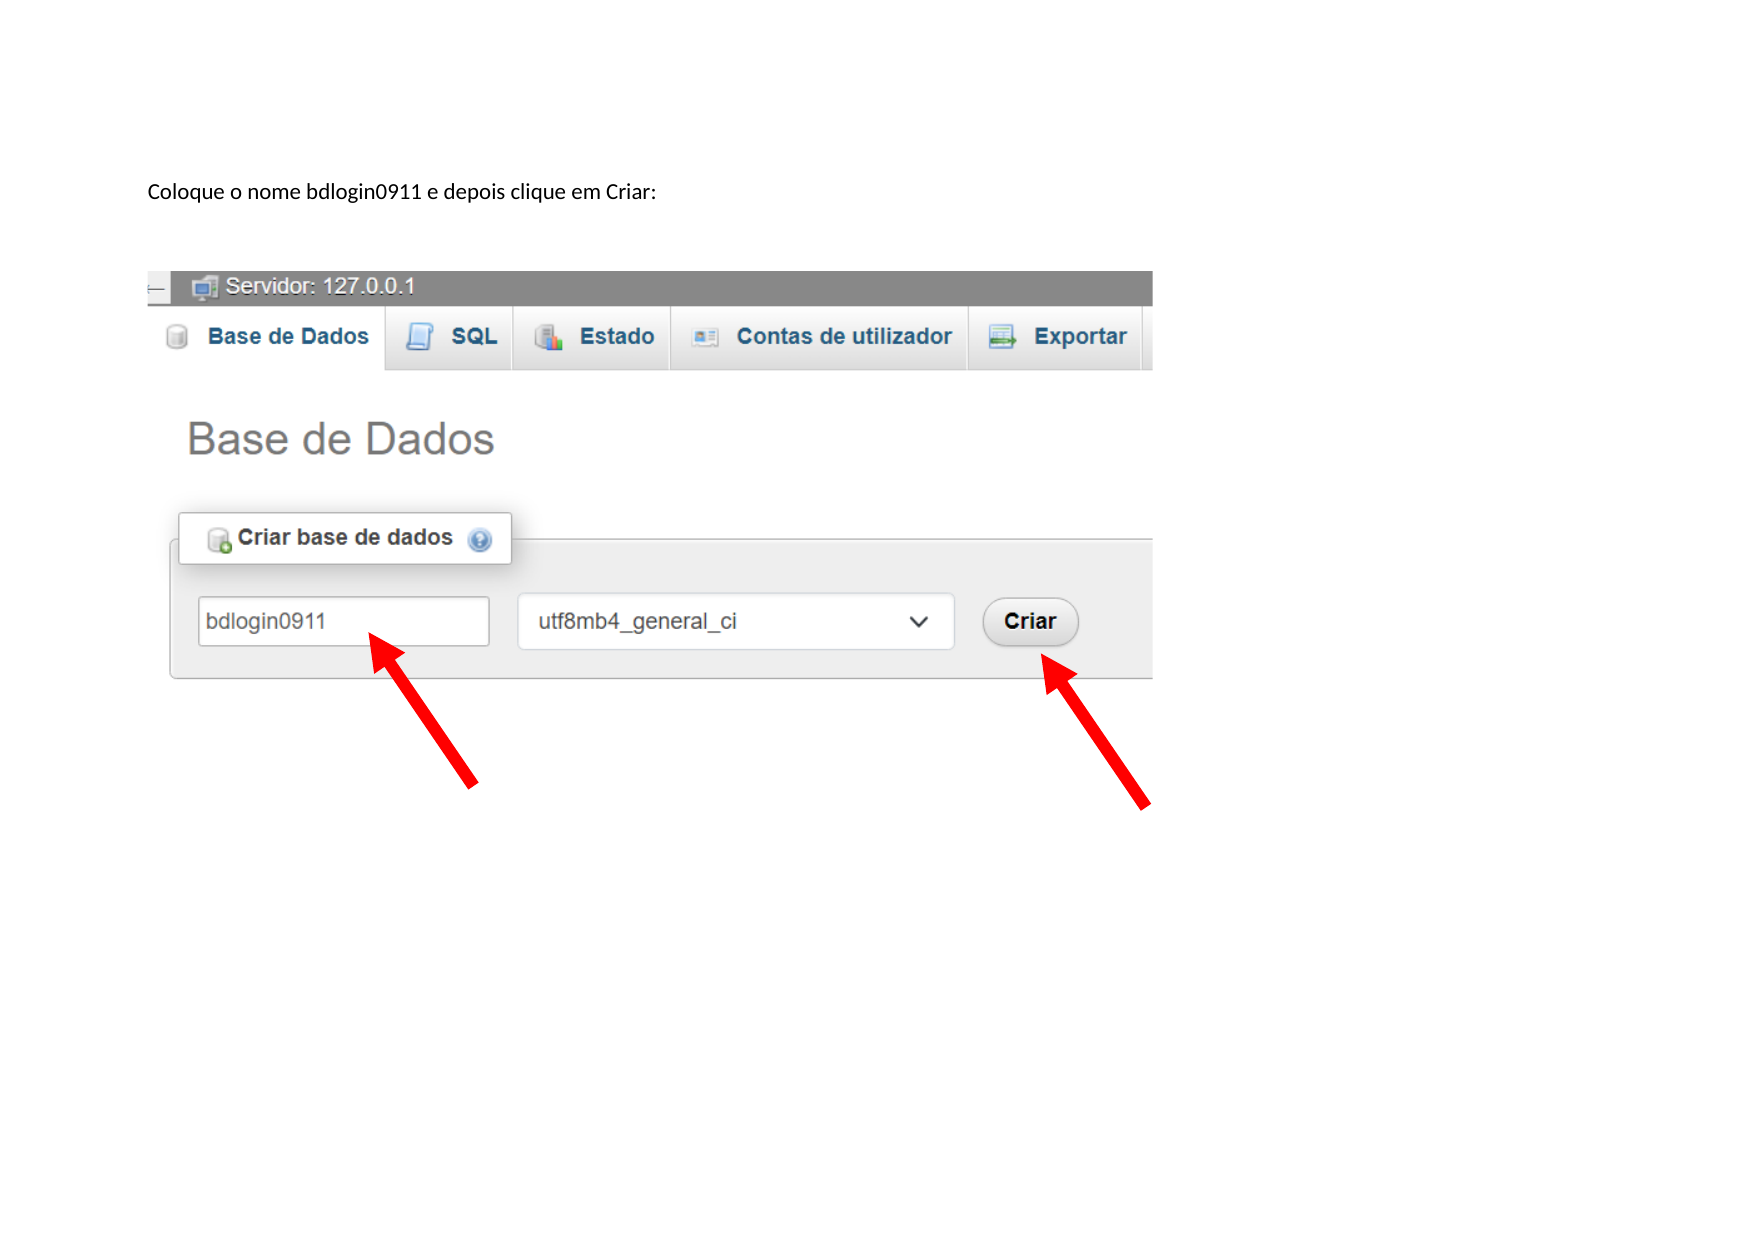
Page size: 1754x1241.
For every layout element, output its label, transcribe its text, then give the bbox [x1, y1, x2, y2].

picture [147, 271, 1153, 688]
text Coloque o nome bdlogin0911 e depois clique em Criar: [148, 177, 1606, 205]
